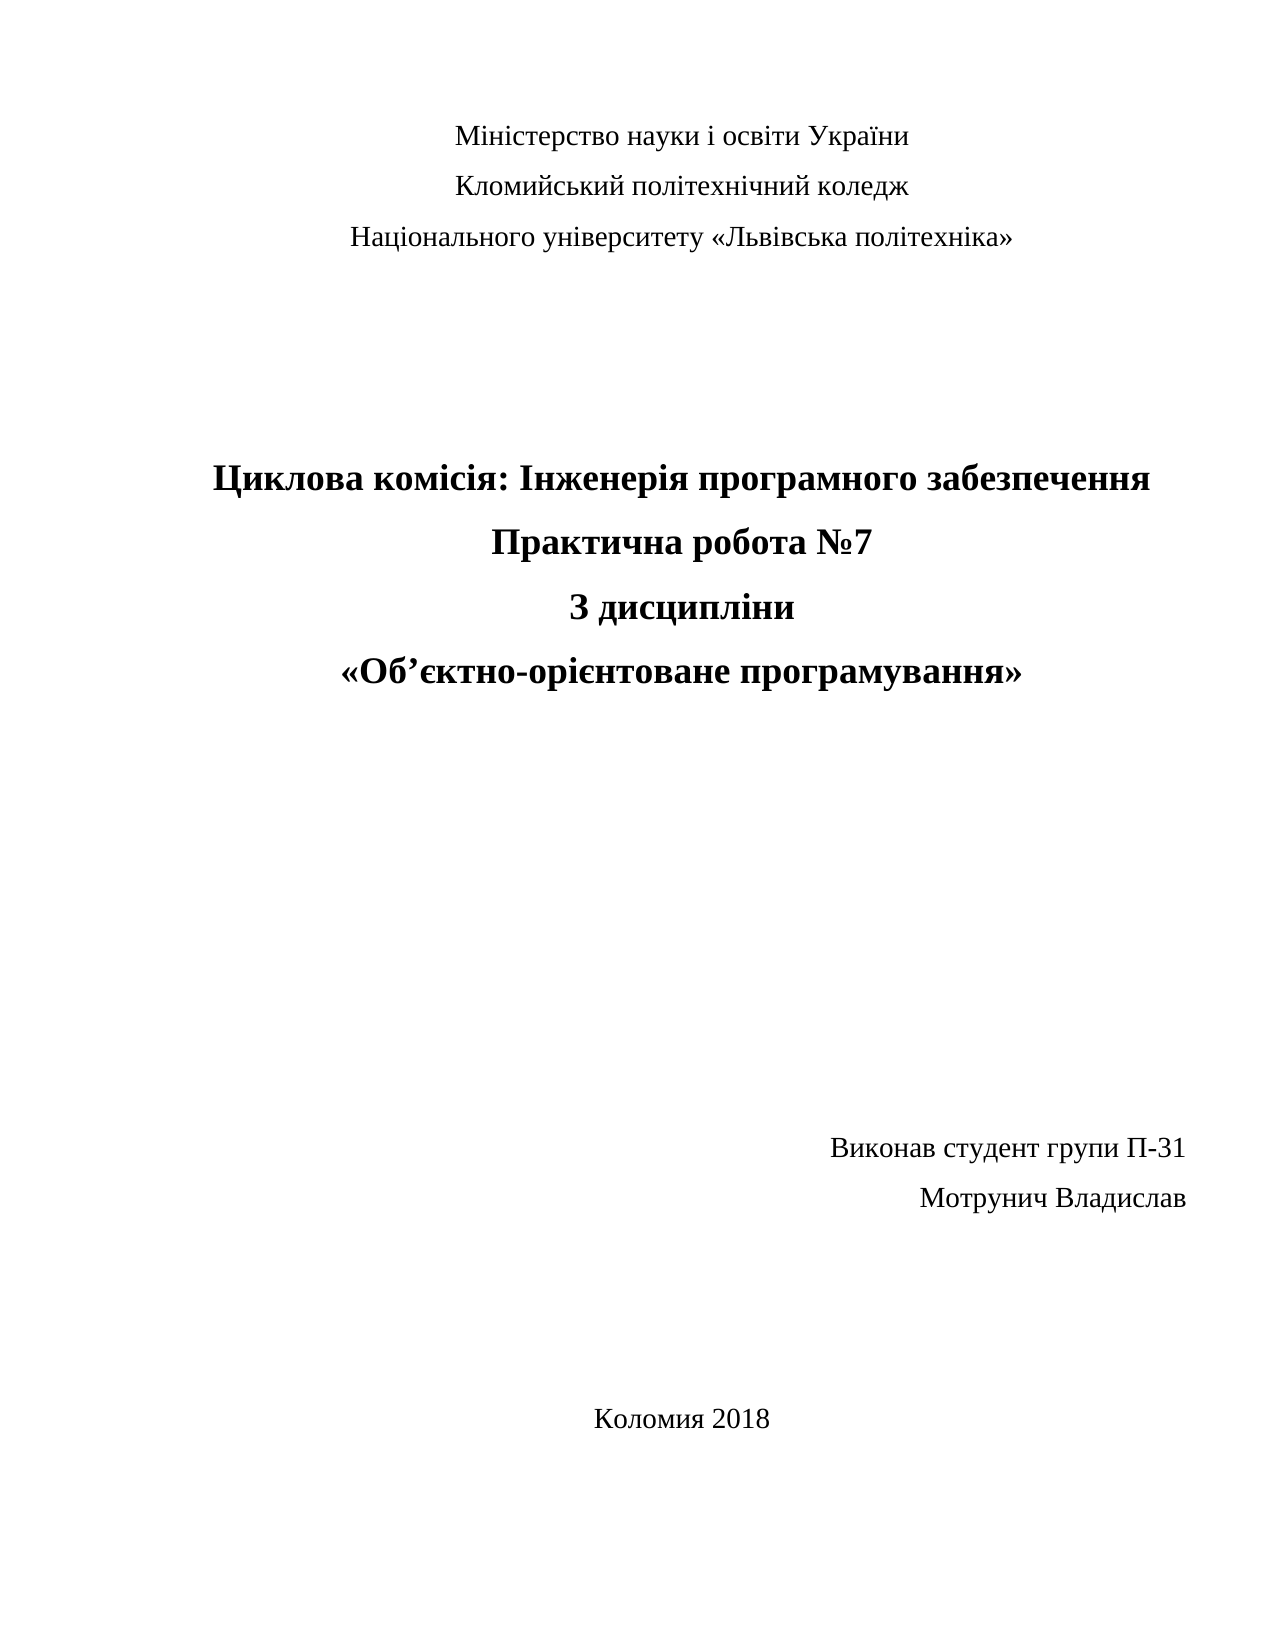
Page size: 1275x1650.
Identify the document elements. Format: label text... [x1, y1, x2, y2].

text Міністерство науки і освіти України [177, 118, 1186, 152]
text Коломия 2018 [177, 1402, 1186, 1435]
text «Об’єктно-орієнтоване програмування» [177, 649, 1186, 692]
text Циклова комісія: Інженерія програмного забезпечення [177, 455, 1186, 498]
text З дисципліни [177, 584, 1186, 627]
text Кломийський політехнічний коледж [177, 168, 1186, 202]
text Мотрунич Владислав [177, 1181, 1186, 1214]
text Виконав студент групи П-31 [177, 1130, 1186, 1164]
text Практична робота №7 [177, 519, 1186, 563]
text Національного університету «Львівська політехніка» [177, 219, 1186, 252]
